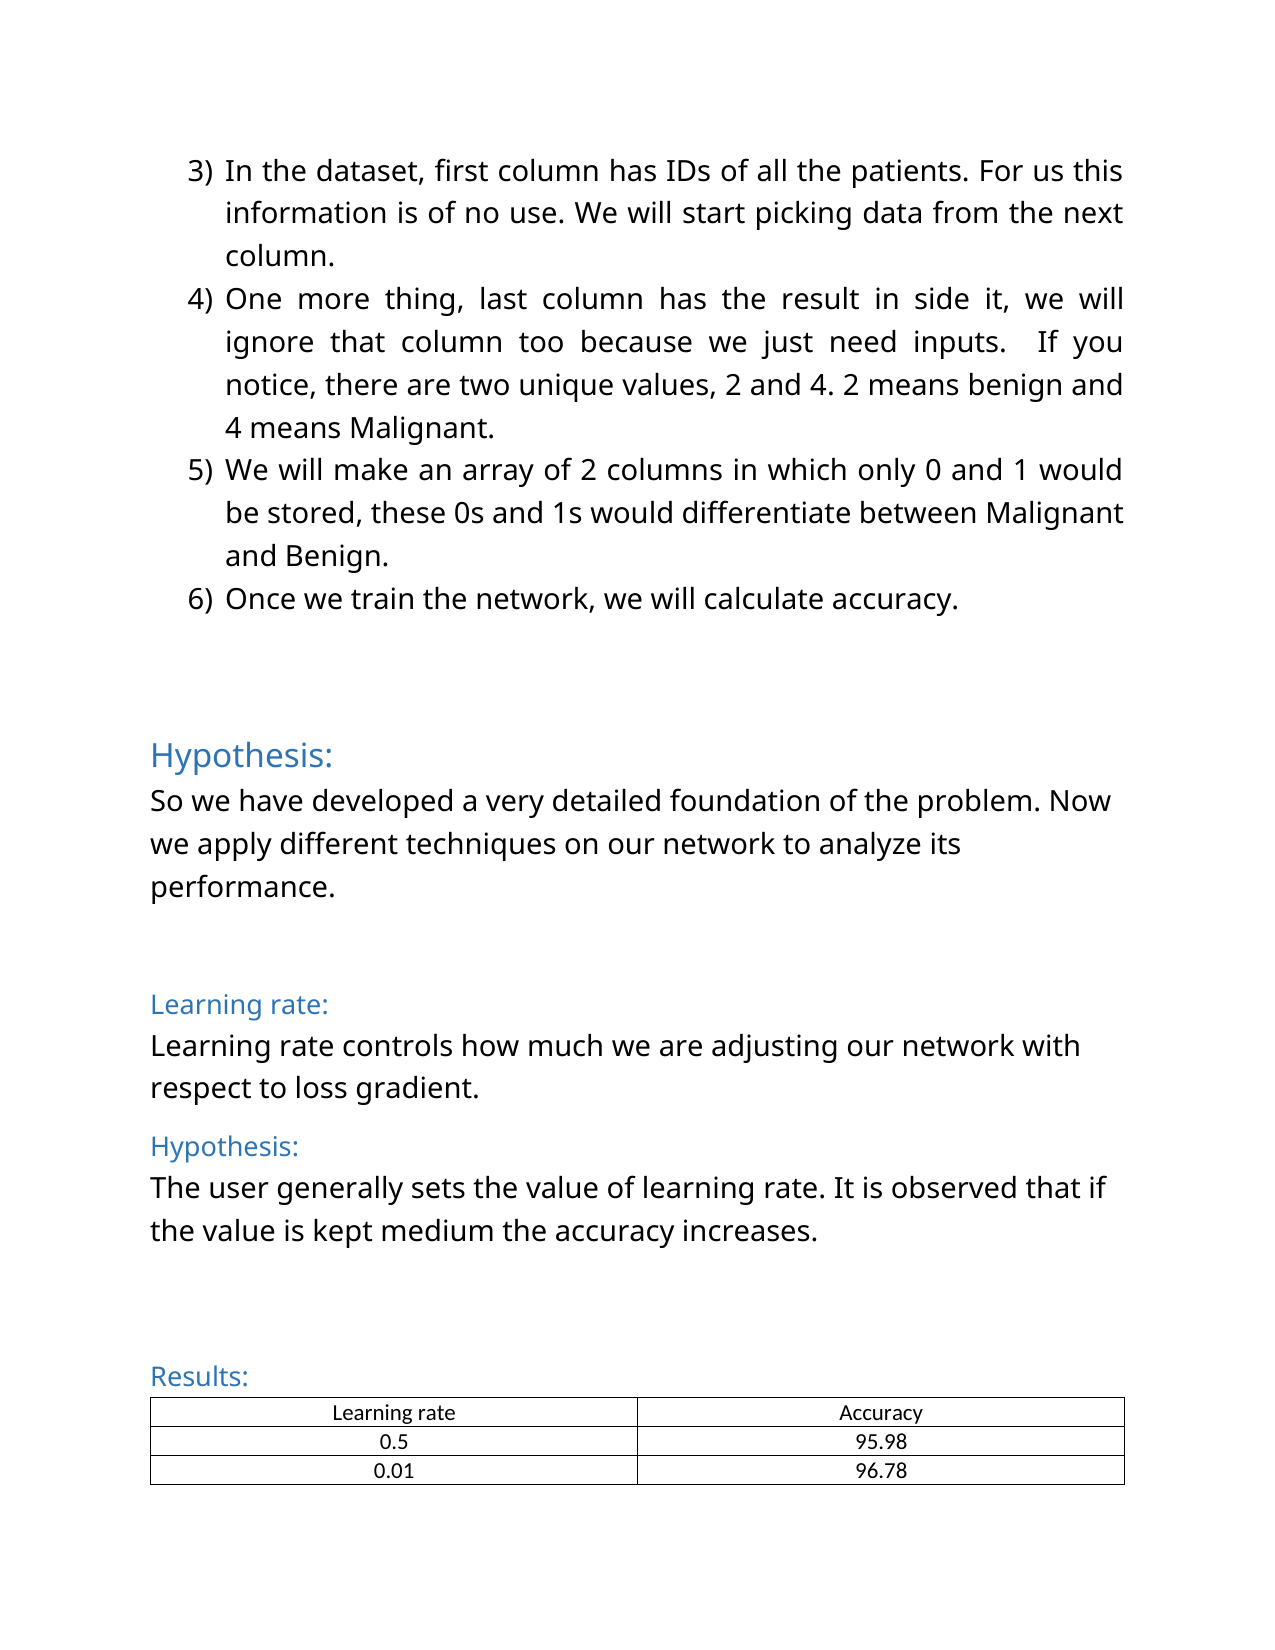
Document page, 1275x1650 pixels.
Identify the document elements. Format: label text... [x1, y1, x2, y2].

table_header Accuracy [638, 1398, 1124, 1426]
table_cell 0.5 [151, 1427, 637, 1455]
subtitle Results: [150, 1357, 1125, 1394]
list Once we train the network, we will calculate accuracy. [187, 578, 1125, 618]
table_cell 96.78 [638, 1456, 1124, 1484]
table_cell 0.01 [151, 1456, 637, 1484]
text Learning rate controls how much we are adjusting our network with respect to loss gradient. [150, 1025, 1125, 1107]
text So we have developed a very detailed foundation of the problem. Now we apply different techniques on our network to analyze its performance. [150, 781, 1125, 906]
table_cell 95.98 [638, 1427, 1124, 1455]
list One more thing, last column has the result in side it, we will ignore that column too because we just need inputs. If you notice, there are two unique values, 2 and 4. 2 means benign and 4 means Malignant. [187, 278, 1125, 447]
subtitle Hypothesis: [150, 1127, 1125, 1164]
text The user generally sets the value of learning rate. It is observed that if the value is kept medium the accuracy increases. [150, 1167, 1125, 1249]
subtitle Learning rate: [150, 985, 1125, 1022]
list In the dataset, first column has IDs of all the patients. For us this information is of no use. We will start picking data from the next column. [187, 150, 1125, 275]
subtitle Hypothesis: [150, 732, 1125, 777]
list We will make an array of 2 columns in which only 0 and 1 would be stored, these 0s and 1s would differentiate between Malignant and Benign. [187, 450, 1125, 575]
table_header Learning rate [151, 1398, 637, 1426]
